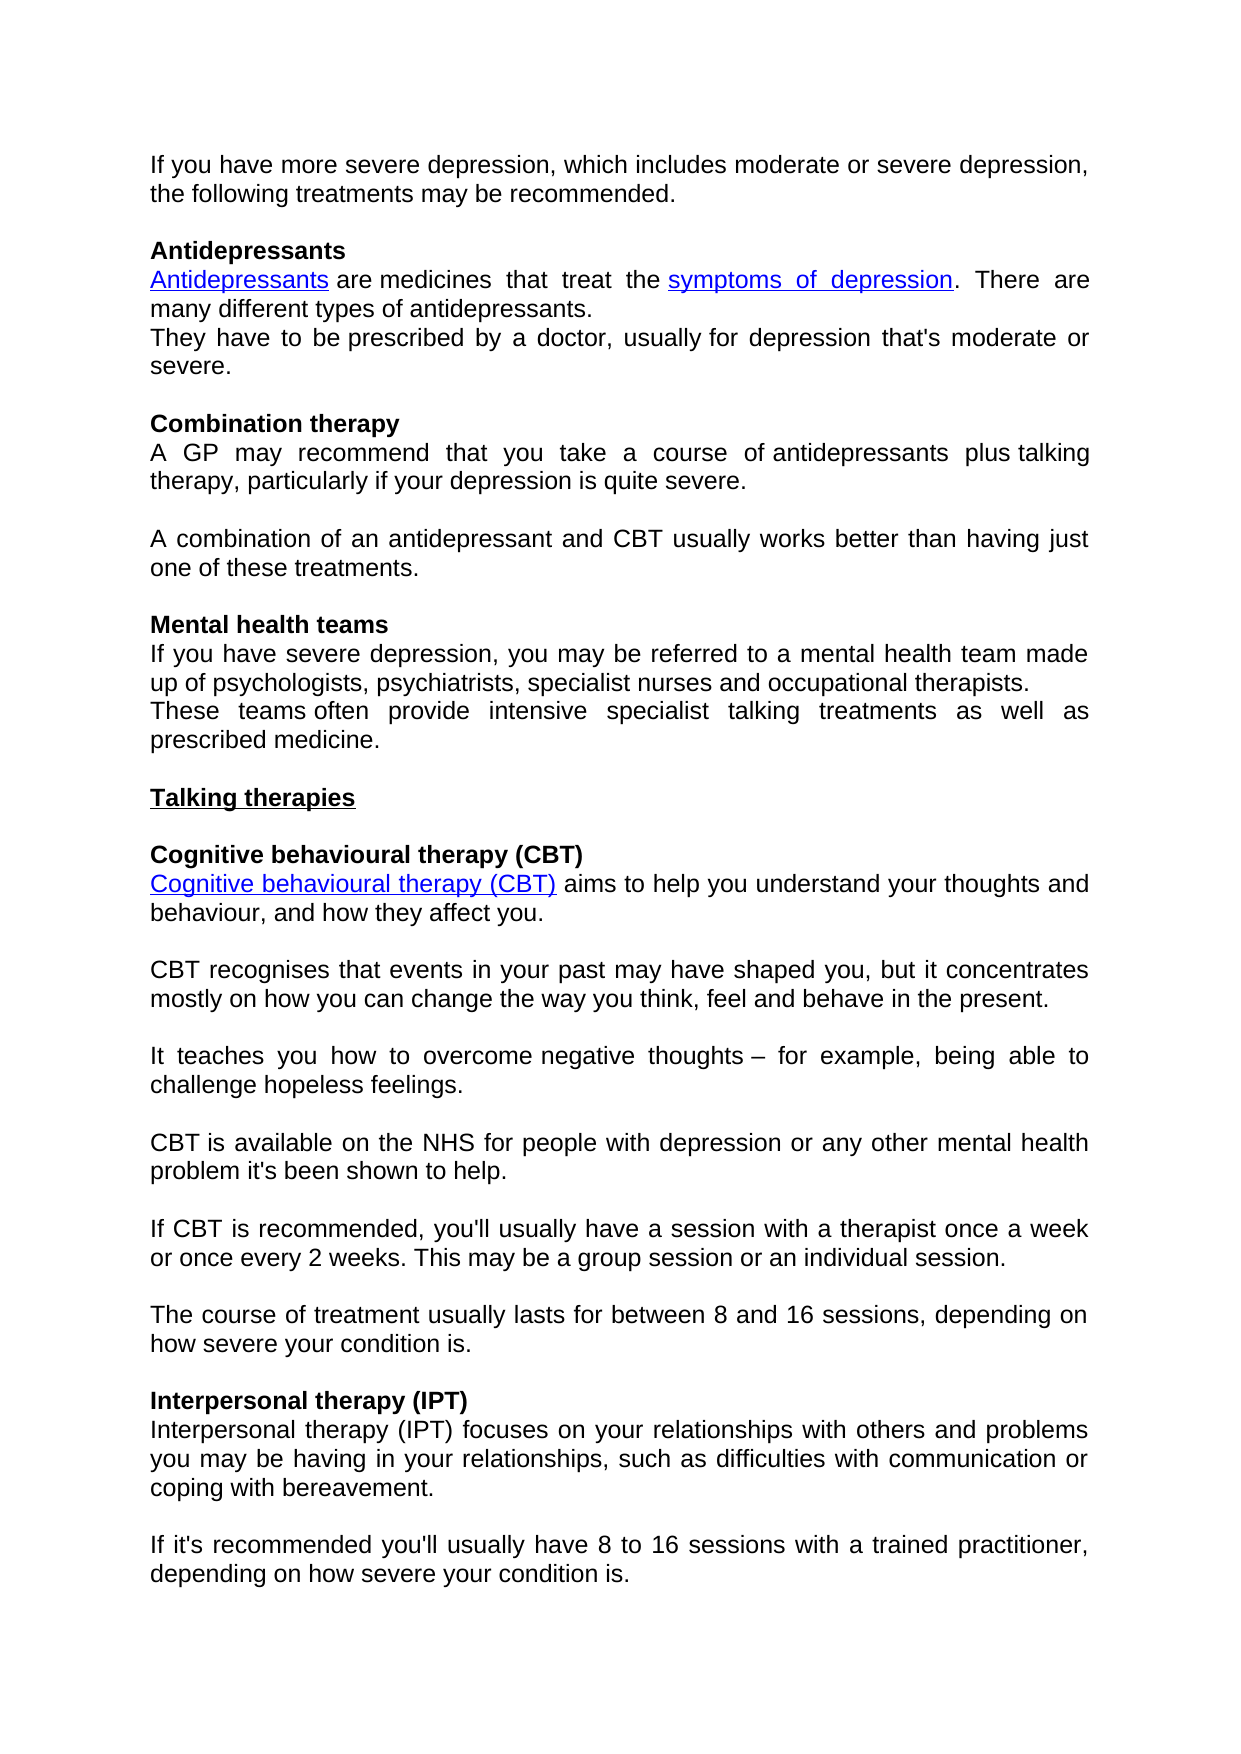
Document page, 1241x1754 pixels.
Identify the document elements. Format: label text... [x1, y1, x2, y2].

subtitle Mental health teams [150, 610, 1090, 639]
text CBT is available on the NHS for people with depression or any other mental health problem it's been shown to help. [150, 1127, 1090, 1185]
subtitle Combination therapy [150, 409, 1090, 437]
text These teams often provide intensive specialist talking treatments as well as prescribed medicine. [150, 696, 1090, 754]
subtitle Antidepressants [150, 236, 1090, 265]
subtitle Talking therapies [150, 782, 1090, 811]
text A GP may recommend that you take a course of antidepressants plus talking therapy, particularly if your depression is quite severe. [150, 437, 1090, 495]
subtitle Interpersonal therapy (IPT) [150, 1386, 1090, 1415]
text They have to be prescribed by a doctor, usually for depression that's moderate or severe. [150, 322, 1090, 380]
text CBT recognises that events in your past may have shaped you, but it concentrates mostly on how you can change the way you think, feel and behave in the present. [150, 955, 1090, 1012]
text Antidepressants are medicines that treat the symptoms of depression. There are many different types of antidepressants. [150, 265, 1090, 322]
text Cognitive behavioural therapy (CBT) aims to help you understand your thoughts and behaviour, and how they affect you. [150, 869, 1090, 926]
text Interpersonal therapy (IPT) focuses on your relationships with others and problems you may be having in your relationships, such as difficulties with communication or coping with bereavement. [150, 1415, 1090, 1501]
text It teaches you how to overcome negative thoughts – for example, being able to challenge hopeless feelings. [150, 1041, 1090, 1099]
text The course of treatment usually lasts for between 8 and 16 sessions, depending on how severe your condition is. [150, 1300, 1090, 1357]
text If you have more severe depression, which includes moderate or severe depression, the following treatments may be recommended. [150, 150, 1090, 207]
text If you have severe depression, you may be referred to a mental health team made up of psychologists, psychiatrists, specialist nurses and occupational therapists. [150, 639, 1090, 696]
subtitle Cognitive behavioural therapy (CBT) [150, 840, 1090, 869]
text A combination of an antidepressant and CBT usually works better than having just one of these treatments. [150, 524, 1090, 581]
text If CBT is recommended, you'll usually have a session with a therapist once a week or once every 2 weeks. This may be a group session or an individual session. [150, 1214, 1090, 1271]
text If it's recommended you'll usually have 8 to 16 sessions with a trained practitioner, depending on how severe your condition is. [150, 1530, 1090, 1587]
